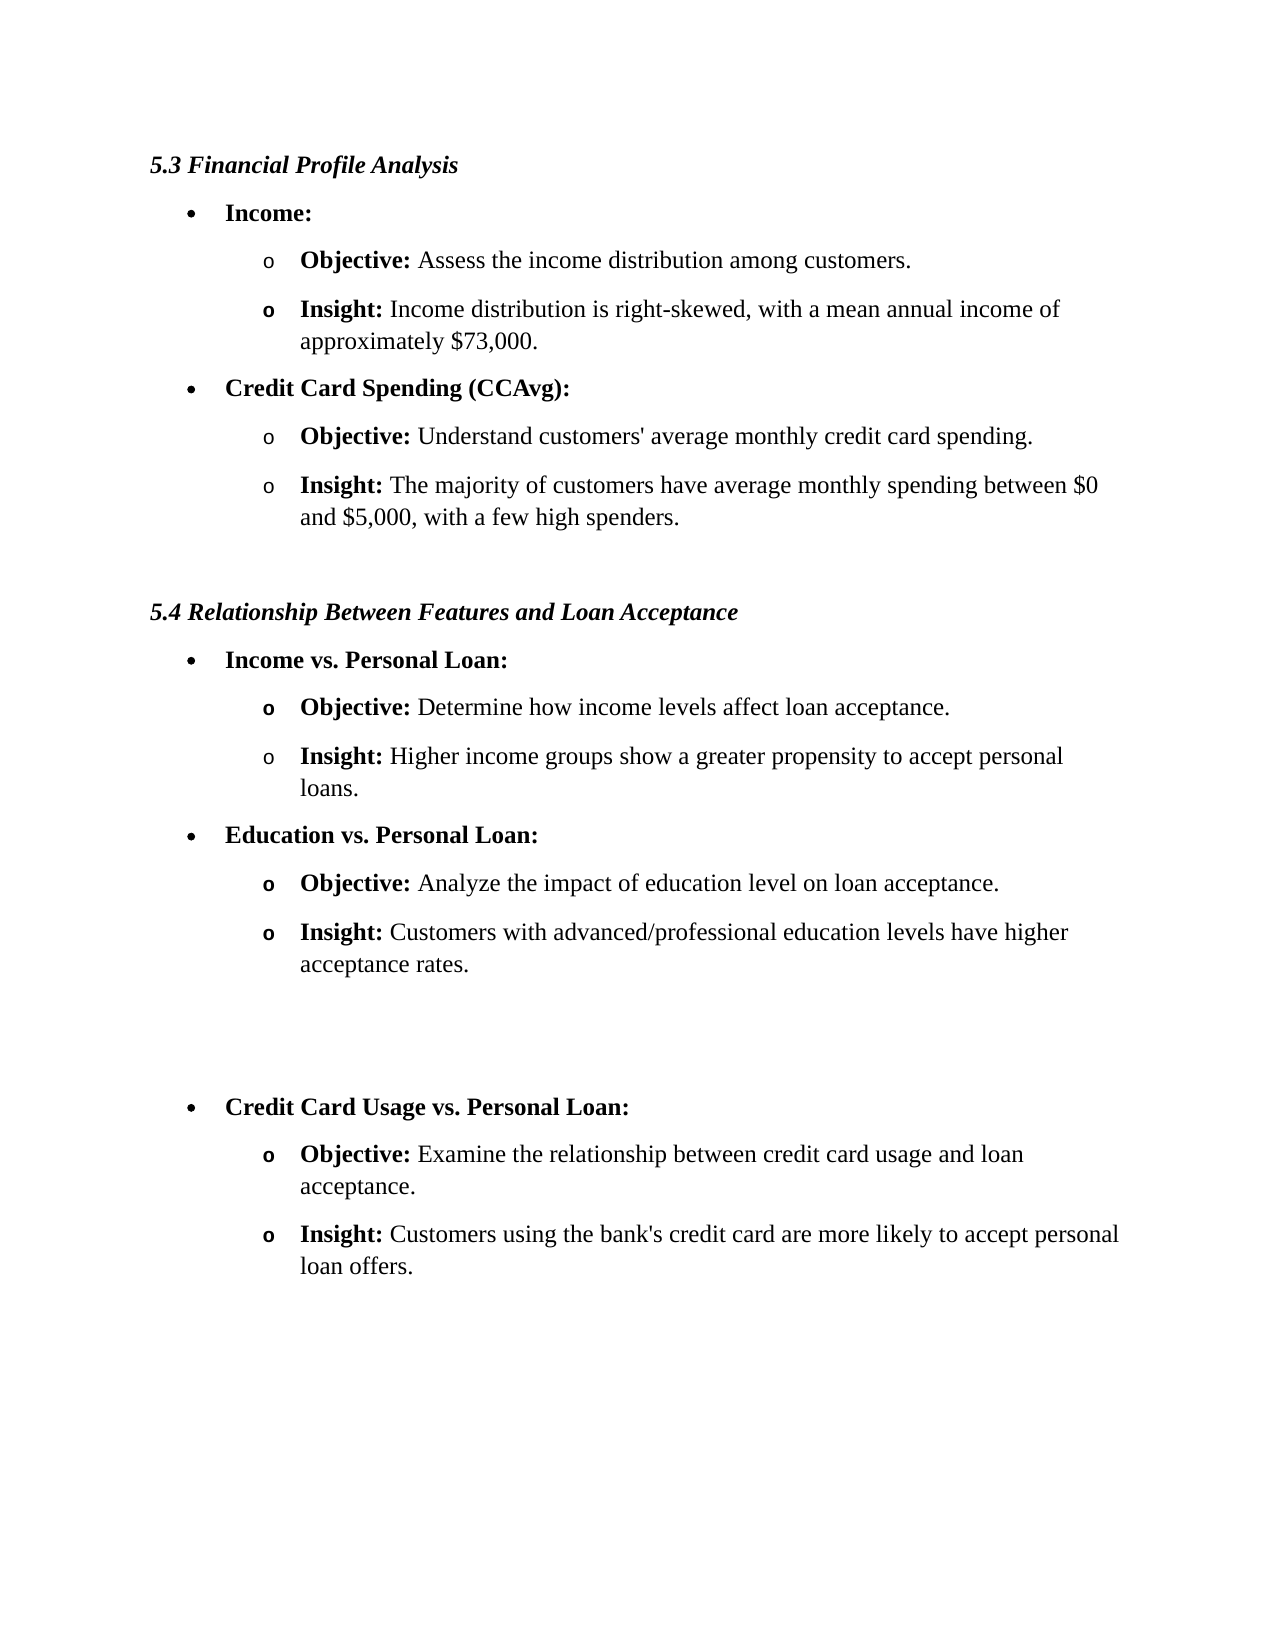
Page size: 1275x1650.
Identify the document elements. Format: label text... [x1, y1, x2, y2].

list Objective: Determine how income levels affect loan acceptance. [262, 692, 1125, 722]
list Education vs. Personal Loan: [187, 821, 1125, 849]
list Objective: Understand customers' average monthly credit card spending. [262, 421, 1125, 451]
text 5.4 Relationship Between Features and Loan Acceptance [150, 597, 1125, 626]
list Objective: Assess the income distribution among customers. [262, 245, 1125, 275]
text 5.3 Financial Profile Analysis [150, 150, 1125, 179]
list Insight: The majority of customers have average monthly spending between $0 and $5,000, with a few high spenders. [262, 470, 1125, 530]
list Objective: Analyze the impact of education level on loan acceptance. [262, 868, 1125, 898]
list Insight: Higher income groups show a greater propensity to accept personal loans. [262, 741, 1125, 802]
list Objective: Examine the relationship between credit card usage and loan acceptance. [262, 1139, 1125, 1200]
list Insight: Customers with advanced/professional education levels have higher acceptance rates. [262, 917, 1125, 977]
list Credit Card Spending (CCAvg): [187, 373, 1125, 402]
list Insight: Income distribution is right-skewed, with a mean annual income of approximately $73,000. [262, 294, 1125, 354]
list Insight: Customers using the bank's credit card are more likely to accept personal loan offers. [262, 1219, 1125, 1280]
list Income vs. Personal Loan: [187, 645, 1125, 673]
list Credit Card Usage vs. Personal Loan: [187, 1092, 1125, 1121]
list Income: [187, 198, 1125, 226]
